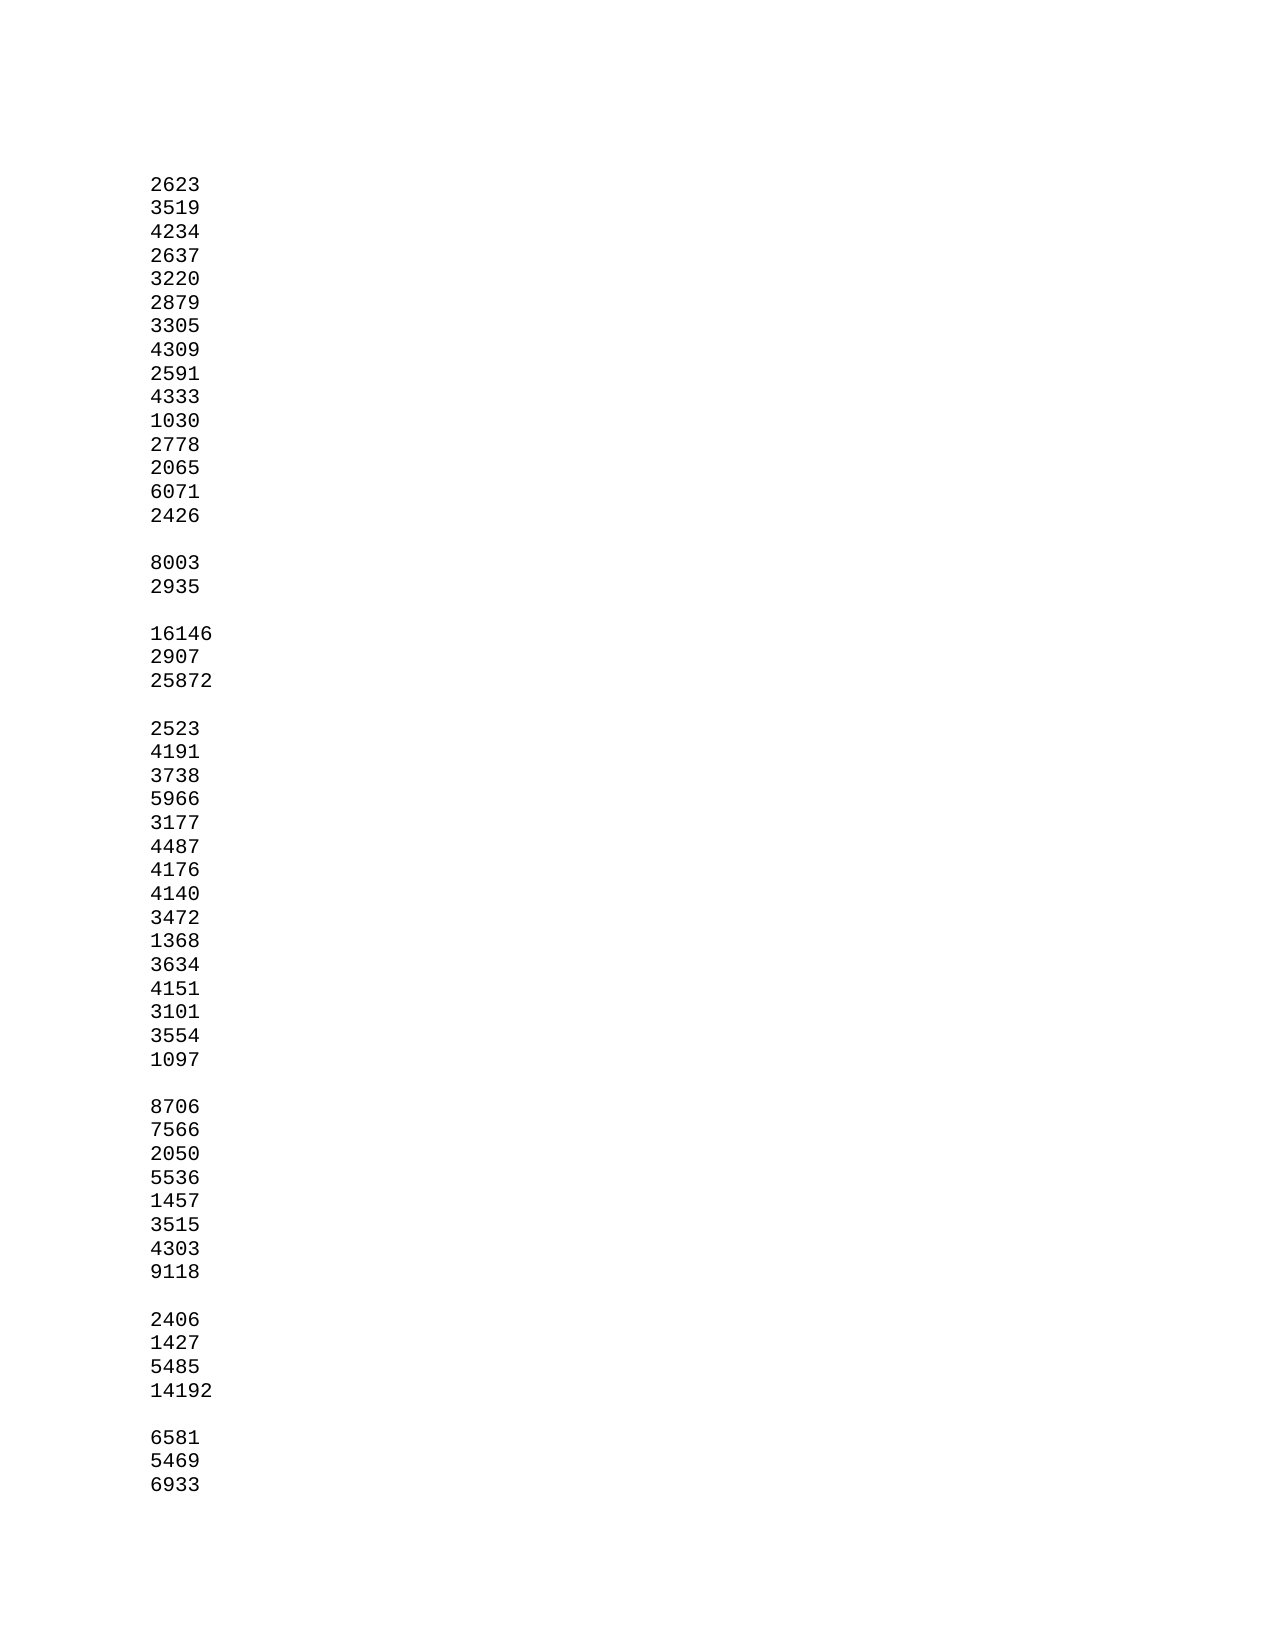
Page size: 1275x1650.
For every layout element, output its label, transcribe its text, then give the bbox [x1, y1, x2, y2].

text 4176 [150, 859, 1125, 883]
text 6581 [150, 1427, 1125, 1451]
text 3634 [150, 954, 1125, 978]
text 2879 [150, 292, 1125, 316]
text 3472 [150, 907, 1125, 930]
text 2623 [150, 174, 1125, 197]
text 16146 [150, 623, 1125, 647]
text 2406 [150, 1309, 1125, 1332]
text 6071 [150, 481, 1125, 505]
text 8003 [150, 552, 1125, 576]
text 4140 [150, 883, 1125, 907]
text 4303 [150, 1238, 1125, 1261]
text 2065 [150, 457, 1125, 481]
text 3220 [150, 268, 1125, 292]
text 2050 [150, 1143, 1125, 1167]
text 9118 [150, 1261, 1125, 1285]
text 25872 [150, 670, 1125, 694]
text 3554 [150, 1025, 1125, 1048]
text 2591 [150, 363, 1125, 386]
text 3305 [150, 316, 1125, 339]
text 14192 [150, 1379, 1125, 1403]
text 1097 [150, 1048, 1125, 1072]
text 2637 [150, 244, 1125, 268]
text 4333 [150, 386, 1125, 410]
text 4191 [150, 741, 1125, 765]
text 5469 [150, 1451, 1125, 1474]
text 2426 [150, 505, 1125, 528]
text 1368 [150, 930, 1125, 954]
text 3738 [150, 765, 1125, 788]
text 3519 [150, 197, 1125, 221]
text 4234 [150, 221, 1125, 244]
text 4487 [150, 836, 1125, 859]
text 3101 [150, 1001, 1125, 1025]
text 3177 [150, 812, 1125, 836]
text 5485 [150, 1356, 1125, 1379]
text 2778 [150, 434, 1125, 457]
text 2935 [150, 576, 1125, 599]
text 1427 [150, 1332, 1125, 1356]
text 7566 [150, 1119, 1125, 1143]
text 5536 [150, 1167, 1125, 1190]
text 6933 [150, 1474, 1125, 1498]
text 1030 [150, 410, 1125, 434]
text 8706 [150, 1096, 1125, 1119]
text 3515 [150, 1214, 1125, 1238]
text 2907 [150, 647, 1125, 670]
text 5966 [150, 788, 1125, 812]
text 2523 [150, 717, 1125, 741]
text 1457 [150, 1190, 1125, 1214]
text 4309 [150, 339, 1125, 363]
text 4151 [150, 978, 1125, 1001]
